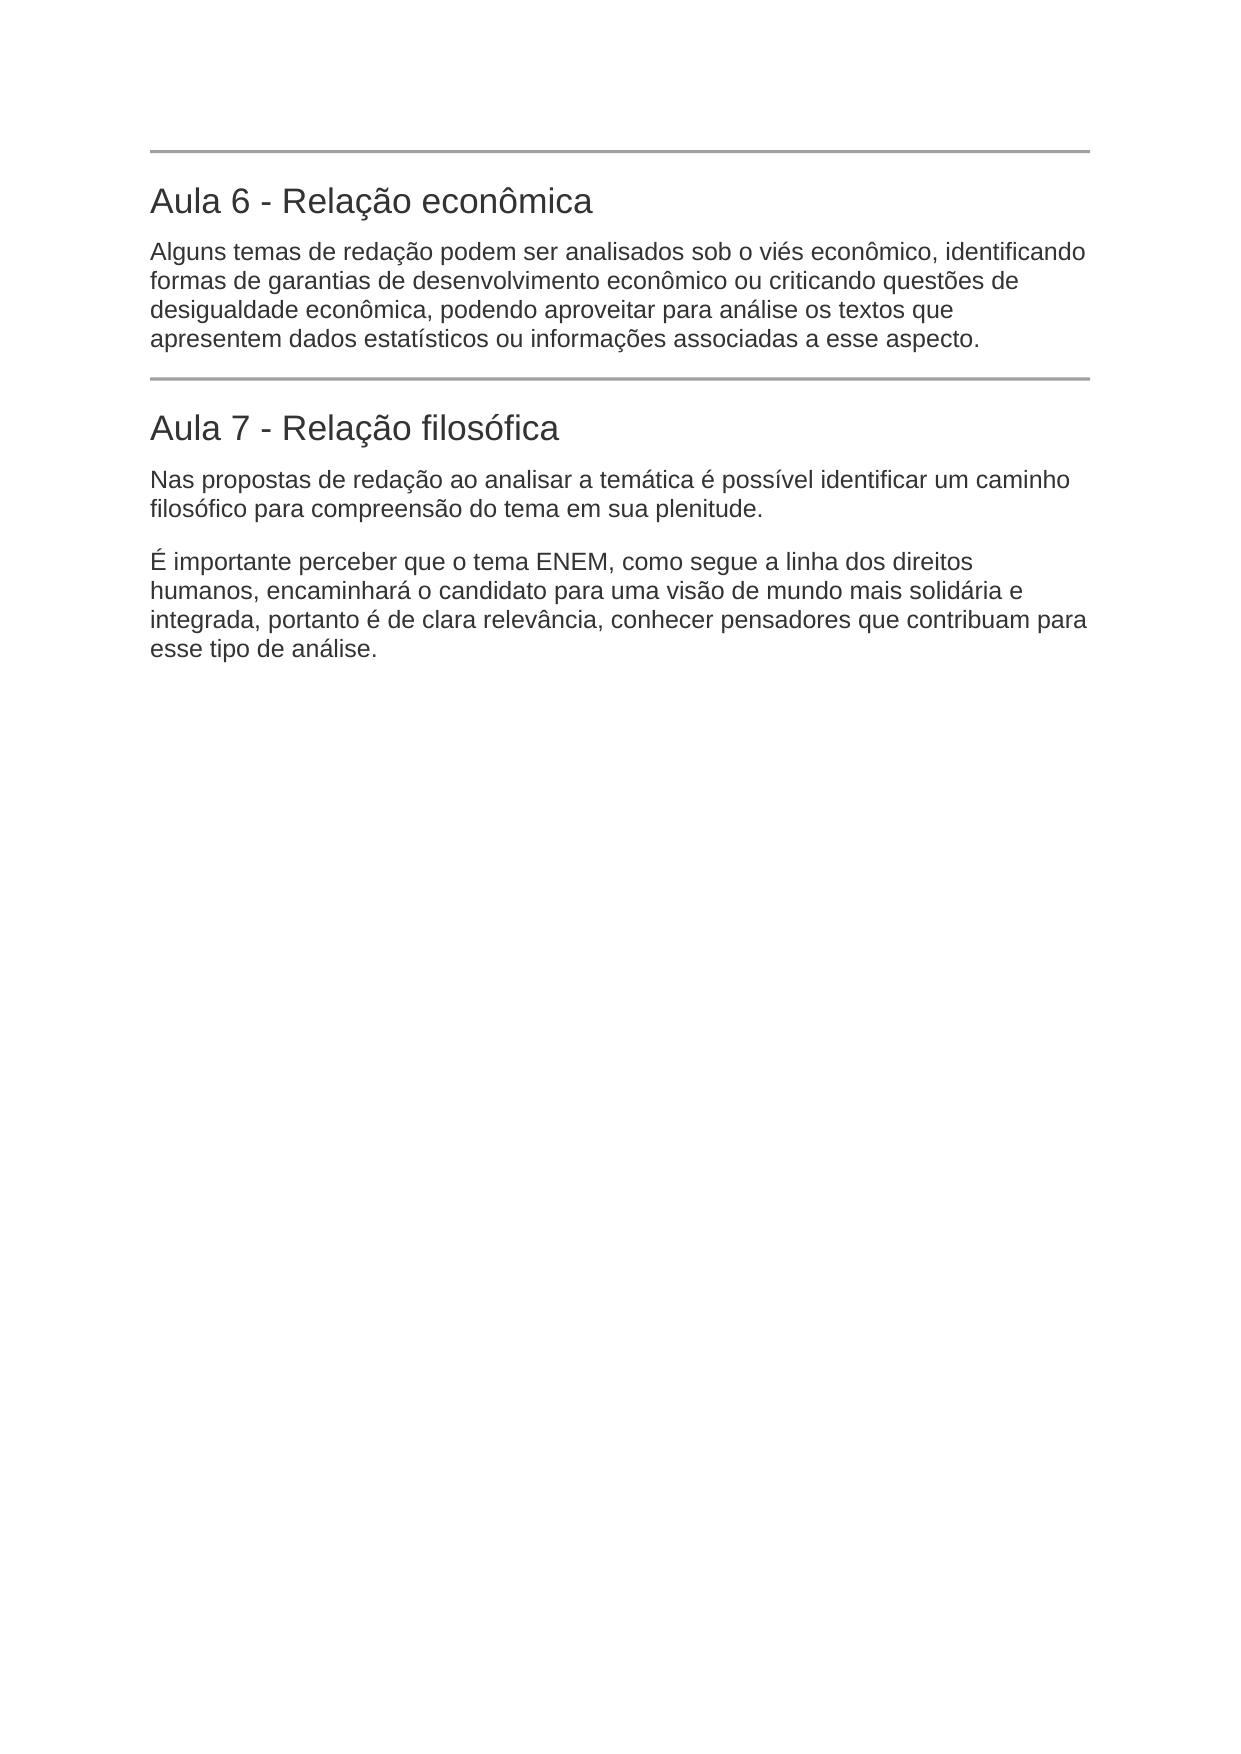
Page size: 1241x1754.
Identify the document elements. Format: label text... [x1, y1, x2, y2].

text Alguns temas de redação podem ser analisados sob o viés econômico, identificando formas de garantias de desenvolvimento econômico ou criticando questões de desigualdade econômica, podendo aproveitar para análise os textos que apresentem dados estatísticos ou informações associadas a esse aspecto. [150, 237, 1090, 352]
subtitle Aula 6 - Relação econômica [150, 180, 1090, 221]
subtitle Aula 7 - Relação filosófica [150, 408, 1090, 448]
text Nas propostas de redação ao analisar a temática é possível identificar um caminho filosófico para compreensão do tema em sua plenitude. [150, 465, 1090, 522]
text É importante perceber que o tema ENEM, como segue a linha dos direitos humanos, encaminhará o candidato para uma visão de mundo mais solidária e integrada, portanto é de clara relevância, conhecer pensadores que contribuam para esse tipo de análise. [150, 547, 1090, 662]
